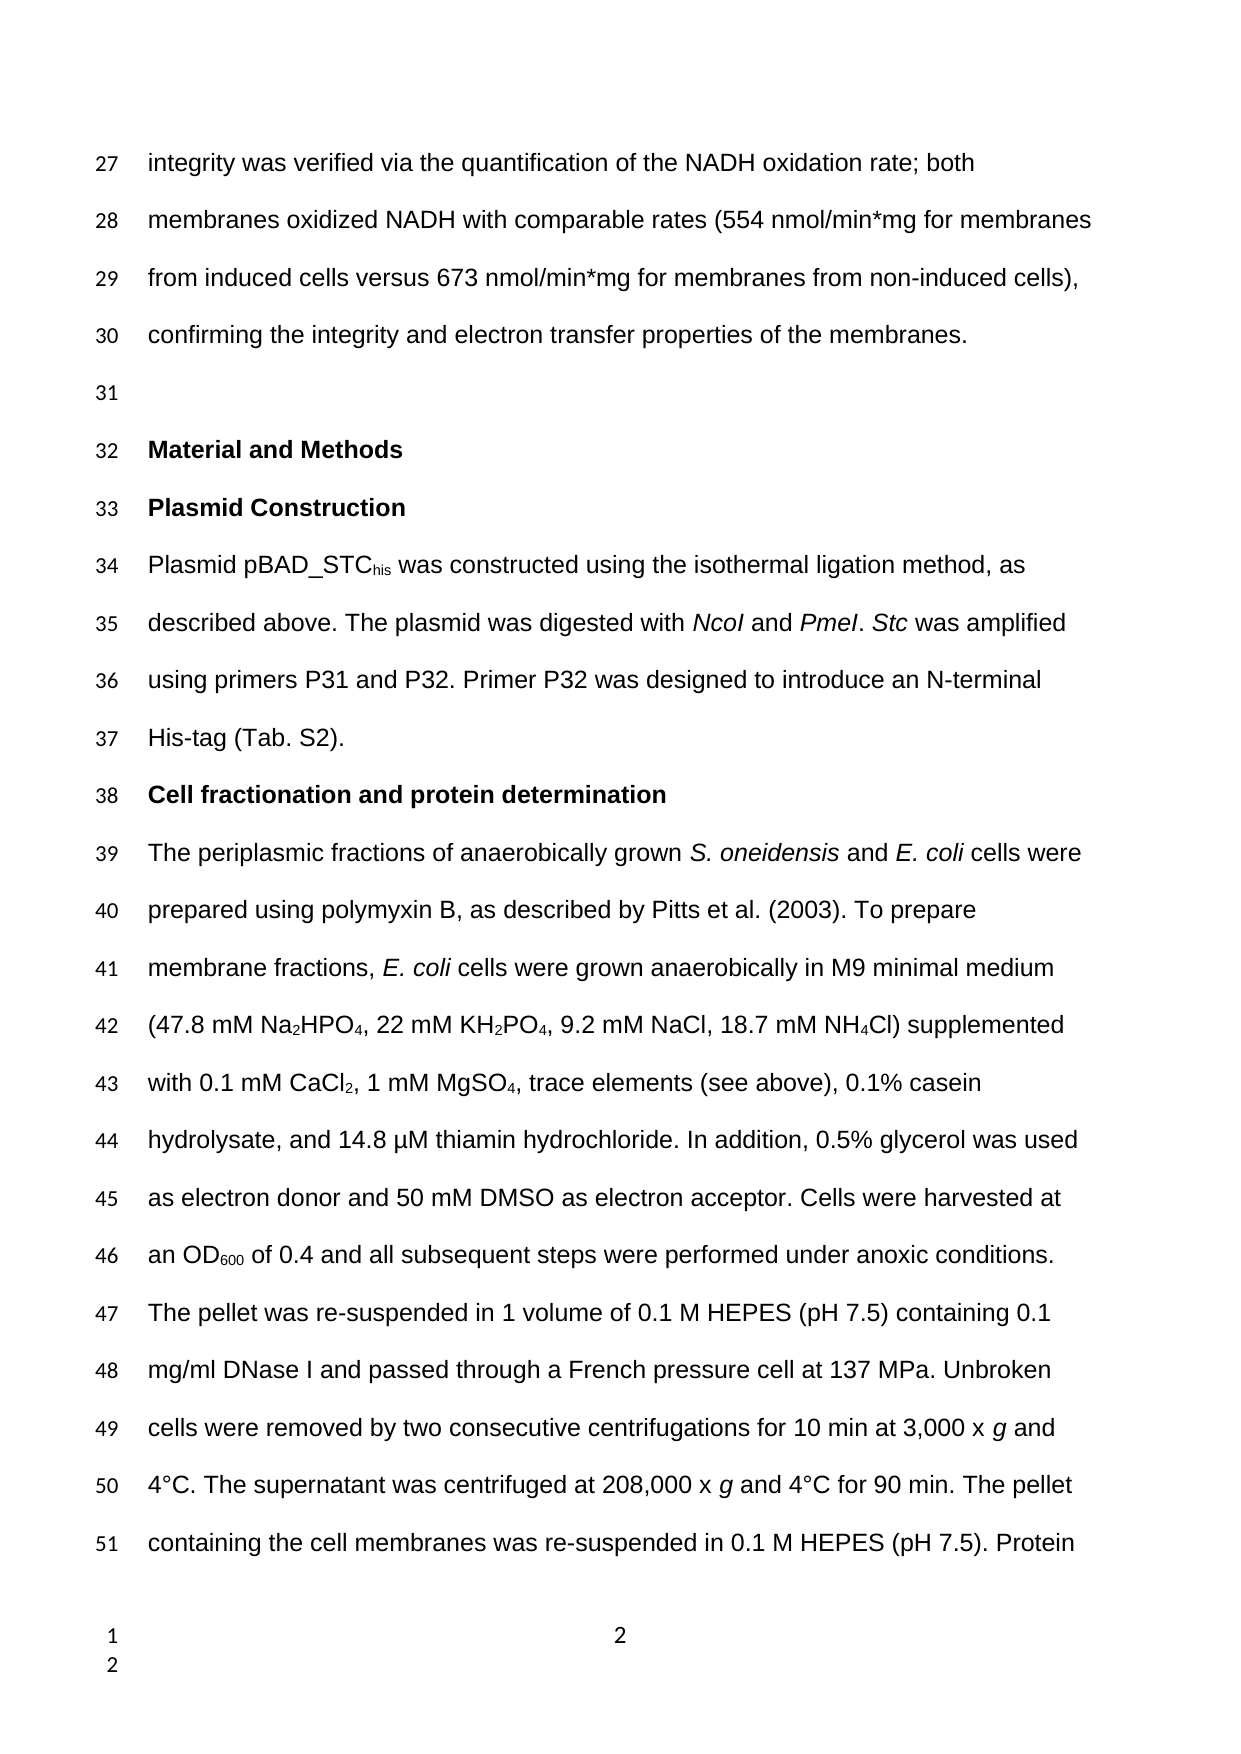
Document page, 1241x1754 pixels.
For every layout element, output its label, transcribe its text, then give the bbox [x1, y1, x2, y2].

text Plasmid pBAD_STChis was constructed using the isothermal ligation method, as described above. The plasmid was digested with NcoI and PmeI. Stc was amplified using primers P31 and P32. Primer P32 was designed to introduce an N-terminal His-tag (Tab. S2). [148, 550, 1093, 751]
text Material and Methods [148, 435, 1093, 464]
text Plasmid Construction [148, 493, 1093, 521]
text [148, 838, 1093, 1556]
text Cell fractionation and protein determination [148, 780, 1093, 809]
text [148, 148, 1093, 349]
